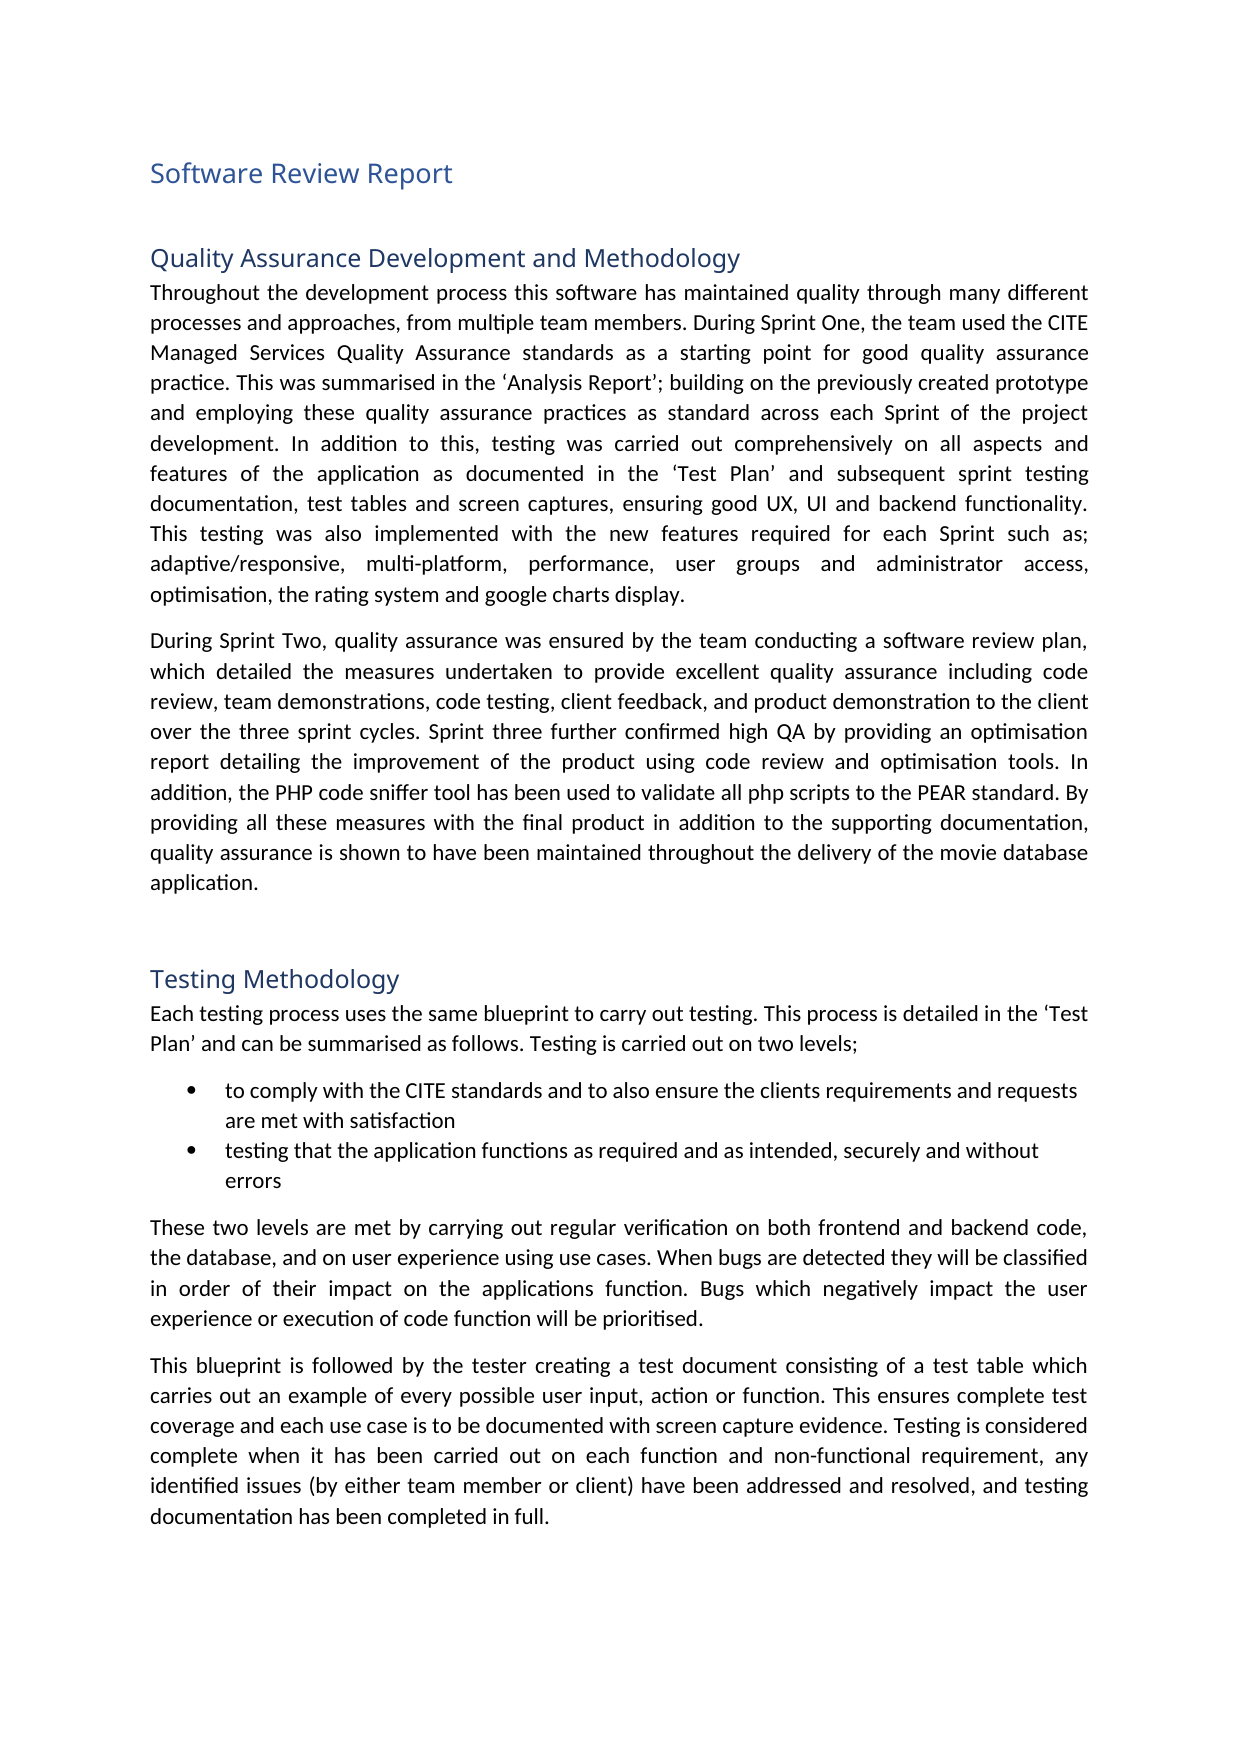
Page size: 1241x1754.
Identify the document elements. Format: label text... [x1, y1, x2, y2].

subtitle Software Review Report [150, 154, 1090, 191]
text During Sprint Two, quality assurance was ensured by the team conducting a software review plan, which detailed the measures undertaken to provide excellent quality assurance including code review, team demonstrations, code testing, client feedback, and product demonstration to the client over the three sprint cycles. Sprint three further confirmed high QA by providing an optimisation report detailing the improvement of the product using code review and optimisation tools. In addition, the PHP code sniffer tool has been used to validate all php scripts to the PEAR standard. By providing all these measures with the final product in addition to the supporting documentation, quality assurance is shown to have been maintained throughout the delivery of the movie database application. [150, 627, 1090, 896]
text This blueprint is followed by the tester creating a test document consisting of a test table which carries out an example of every possible user input, action or function. This ensures complete test coverage and each use case is to be documented with screen capture evidence. Testing is considered complete when it has been carried out on each function and non-functional requirement, any identified issues (by either team member or client) have been addressed and resolved, and testing documentation has been completed in full. [150, 1351, 1090, 1530]
text Each testing process uses the same blueprint to carry out testing. This process is detailed in the ‘Test Plan’ and can be summarised as follows. Testing is carried out on two levels; [150, 999, 1090, 1057]
text Throughout the development process this software has maintained quality through many different processes and approaches, from multiple team members. During Sprint One, the team used the CITE Managed Services Quality Assurance standards as a starting point for good quality assurance practice. This was summarised in the ‘Analysis Report’; building on the previously created prototype and employing these quality assurance practices as standard across each Sprint of the project development. In addition to this, testing was carried out comprehensively on all aspects and features of the application as documented in the ‘Test Plan’ and subsequent sprint testing documentation, test tables and screen captures, ensuring good UX, UI and backend functionality. This testing was also implemented with the new features required for each Sprint such as; adaptive/responsive, multi-platform, performance, user groups and administrator access, optimisation, the rating system and google charts display. [150, 278, 1090, 608]
subtitle Quality Assurance Development and Methodology [150, 241, 1090, 275]
text These two levels are met by carrying out regular verification on both frontend and backend code, the database, and on user experience using use cases. When bugs are detected they will be classified in order of their impact on the applications function. Bugs which negatively impact the user experience or execution of code function will be prioritised. [150, 1213, 1090, 1332]
list testing that the application functions as required and as intended, securely and without errors [187, 1136, 1090, 1194]
list to comply with the CITE standards and to also ensure the clients requirements and requests are met with satisfaction [187, 1076, 1090, 1134]
subtitle Testing Methodology [150, 962, 1090, 996]
